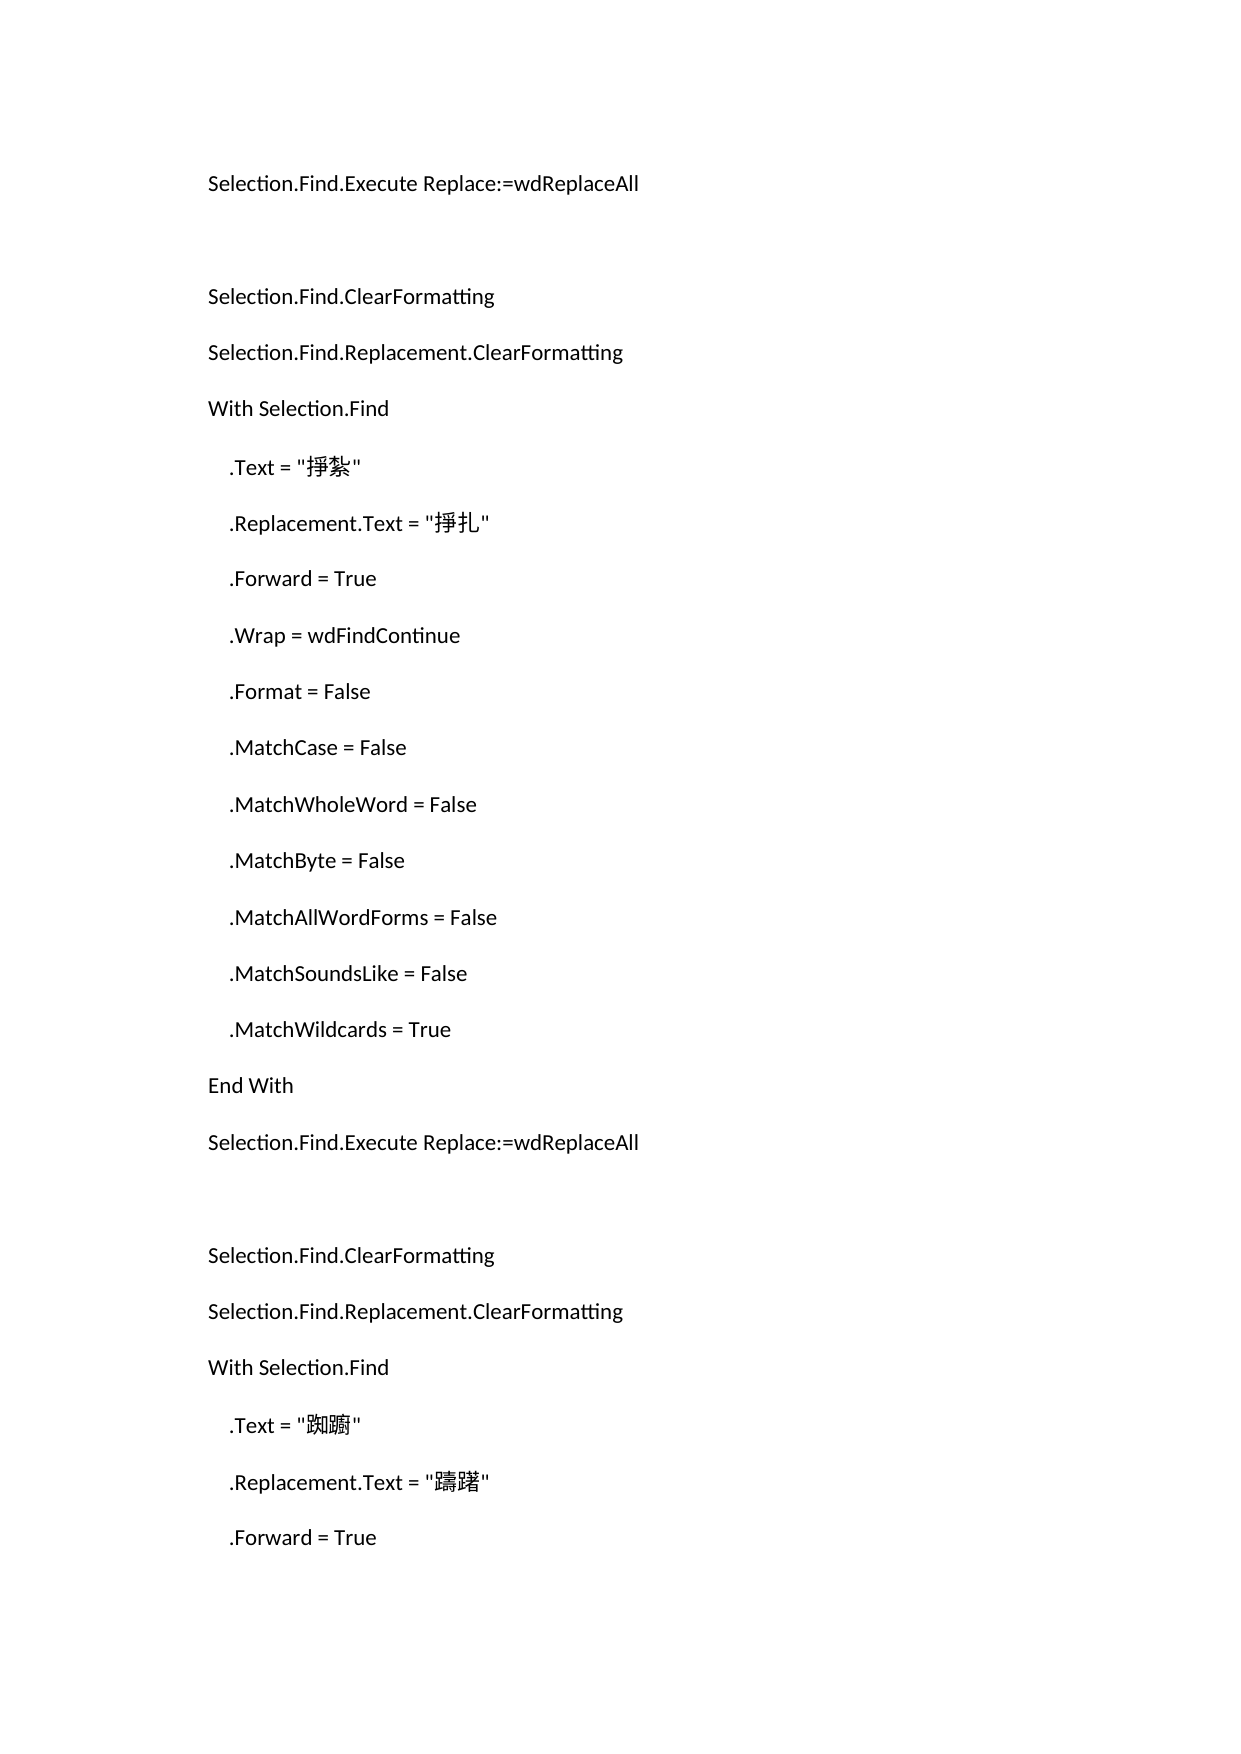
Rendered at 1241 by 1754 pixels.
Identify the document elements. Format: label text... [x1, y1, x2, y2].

text Selection.Find.Replacement.ClearFormatting [187, 333, 1053, 371]
text Selection.Find.Execute Replace:=wdReplaceAll [187, 164, 1053, 202]
text .Wrap = wdFindContinue [187, 616, 1053, 654]
text .MatchSoundsLike = False [187, 954, 1053, 992]
text .Forward = True [187, 1519, 1053, 1556]
text .Forward = True [187, 560, 1053, 597]
text .Format = False [187, 672, 1053, 710]
text .Text = "踟躕" [187, 1405, 1053, 1443]
text .MatchByte = False [187, 842, 1053, 879]
text .MatchWildcards = True [187, 1011, 1053, 1048]
text .MatchWholeWord = False [187, 785, 1053, 823]
text With Selection.Find [187, 1349, 1053, 1386]
text With Selection.Find [187, 390, 1053, 427]
text End With [187, 1067, 1053, 1104]
text .Text = "掙紮" [187, 446, 1053, 484]
text Selection.Find.ClearFormatting [187, 277, 1053, 315]
text .Replacement.Text = "掙扎" [187, 503, 1053, 541]
text Selection.Find.ClearFormatting [187, 1236, 1053, 1273]
text .MatchCase = False [187, 729, 1053, 766]
text Selection.Find.Execute Replace:=wdReplaceAll [187, 1123, 1053, 1161]
text Selection.Find.Replacement.ClearFormatting [187, 1292, 1053, 1330]
text .Replacement.Text = "躊躇" [187, 1462, 1053, 1499]
text .MatchAllWordForms = False [187, 898, 1053, 935]
